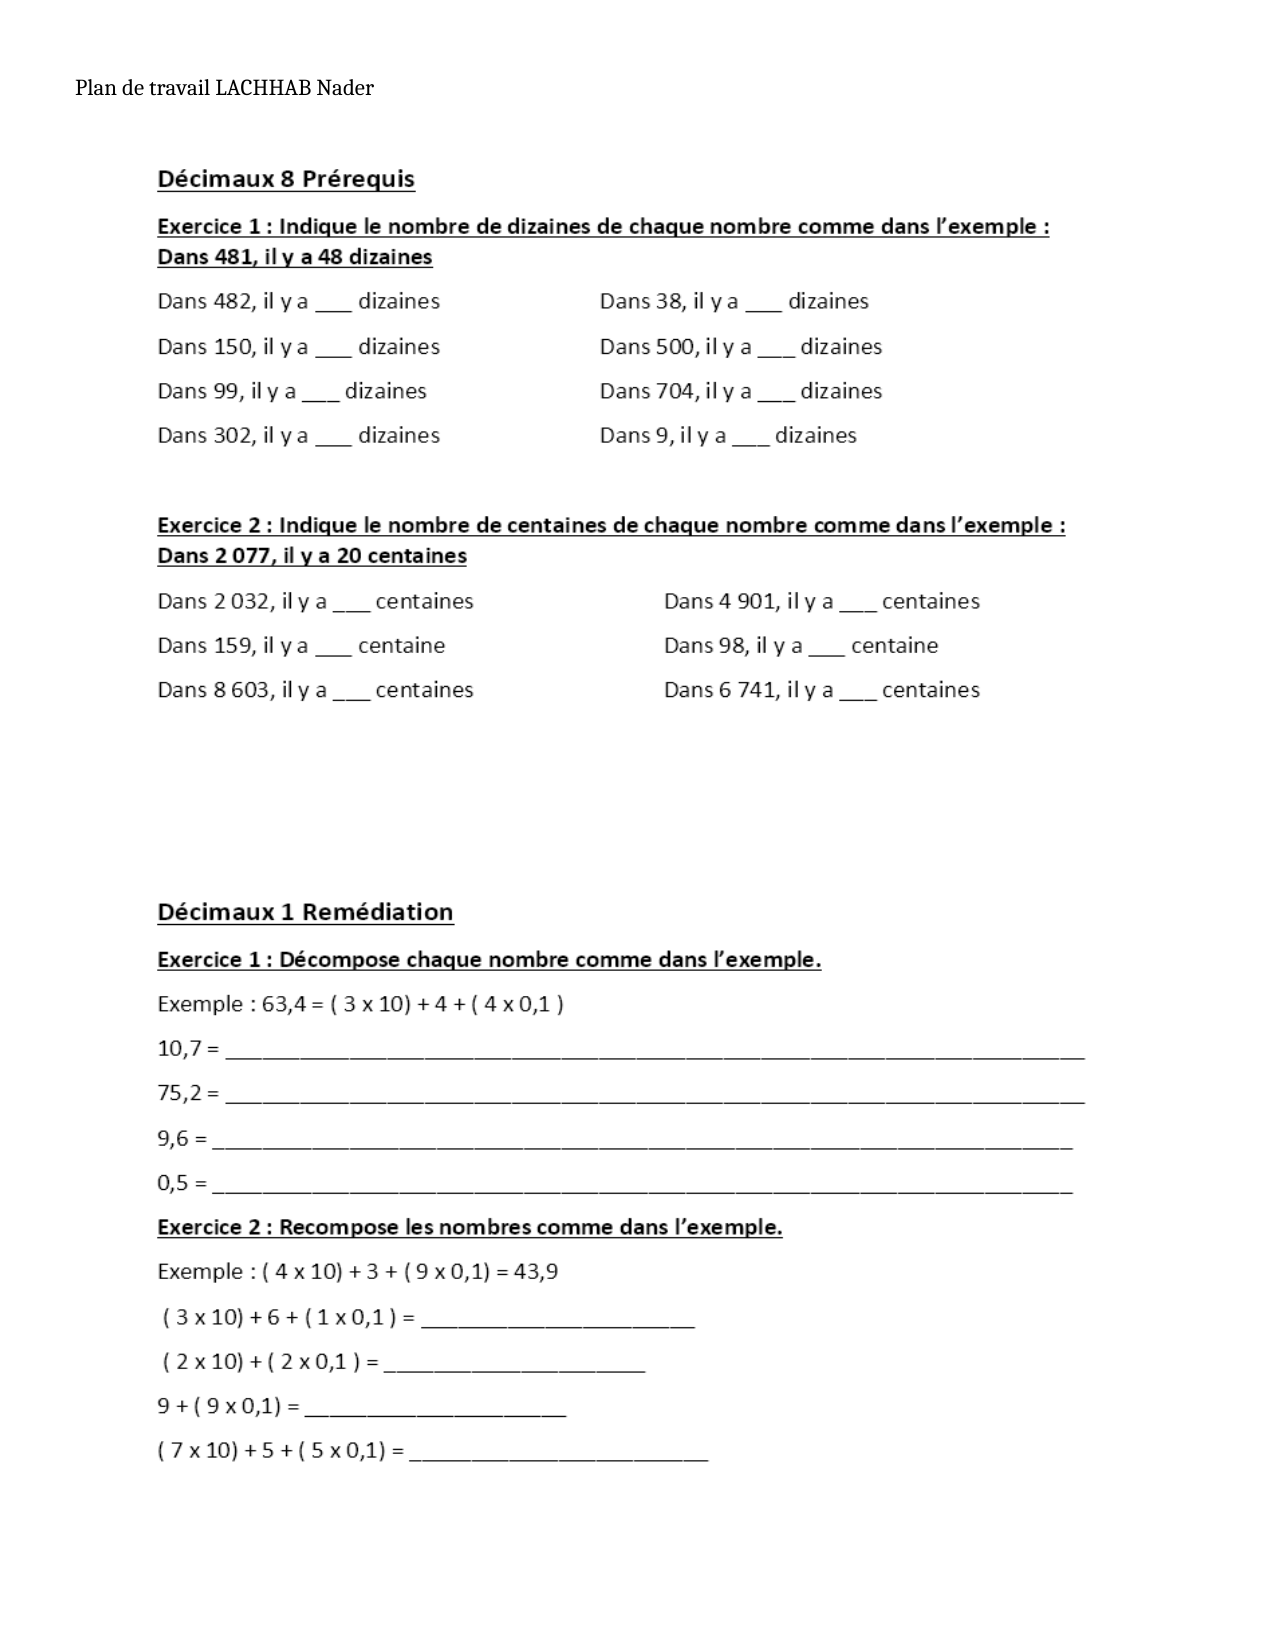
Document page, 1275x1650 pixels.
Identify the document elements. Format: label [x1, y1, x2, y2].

picture [93, 101, 1157, 810]
picture [93, 834, 1157, 1544]
